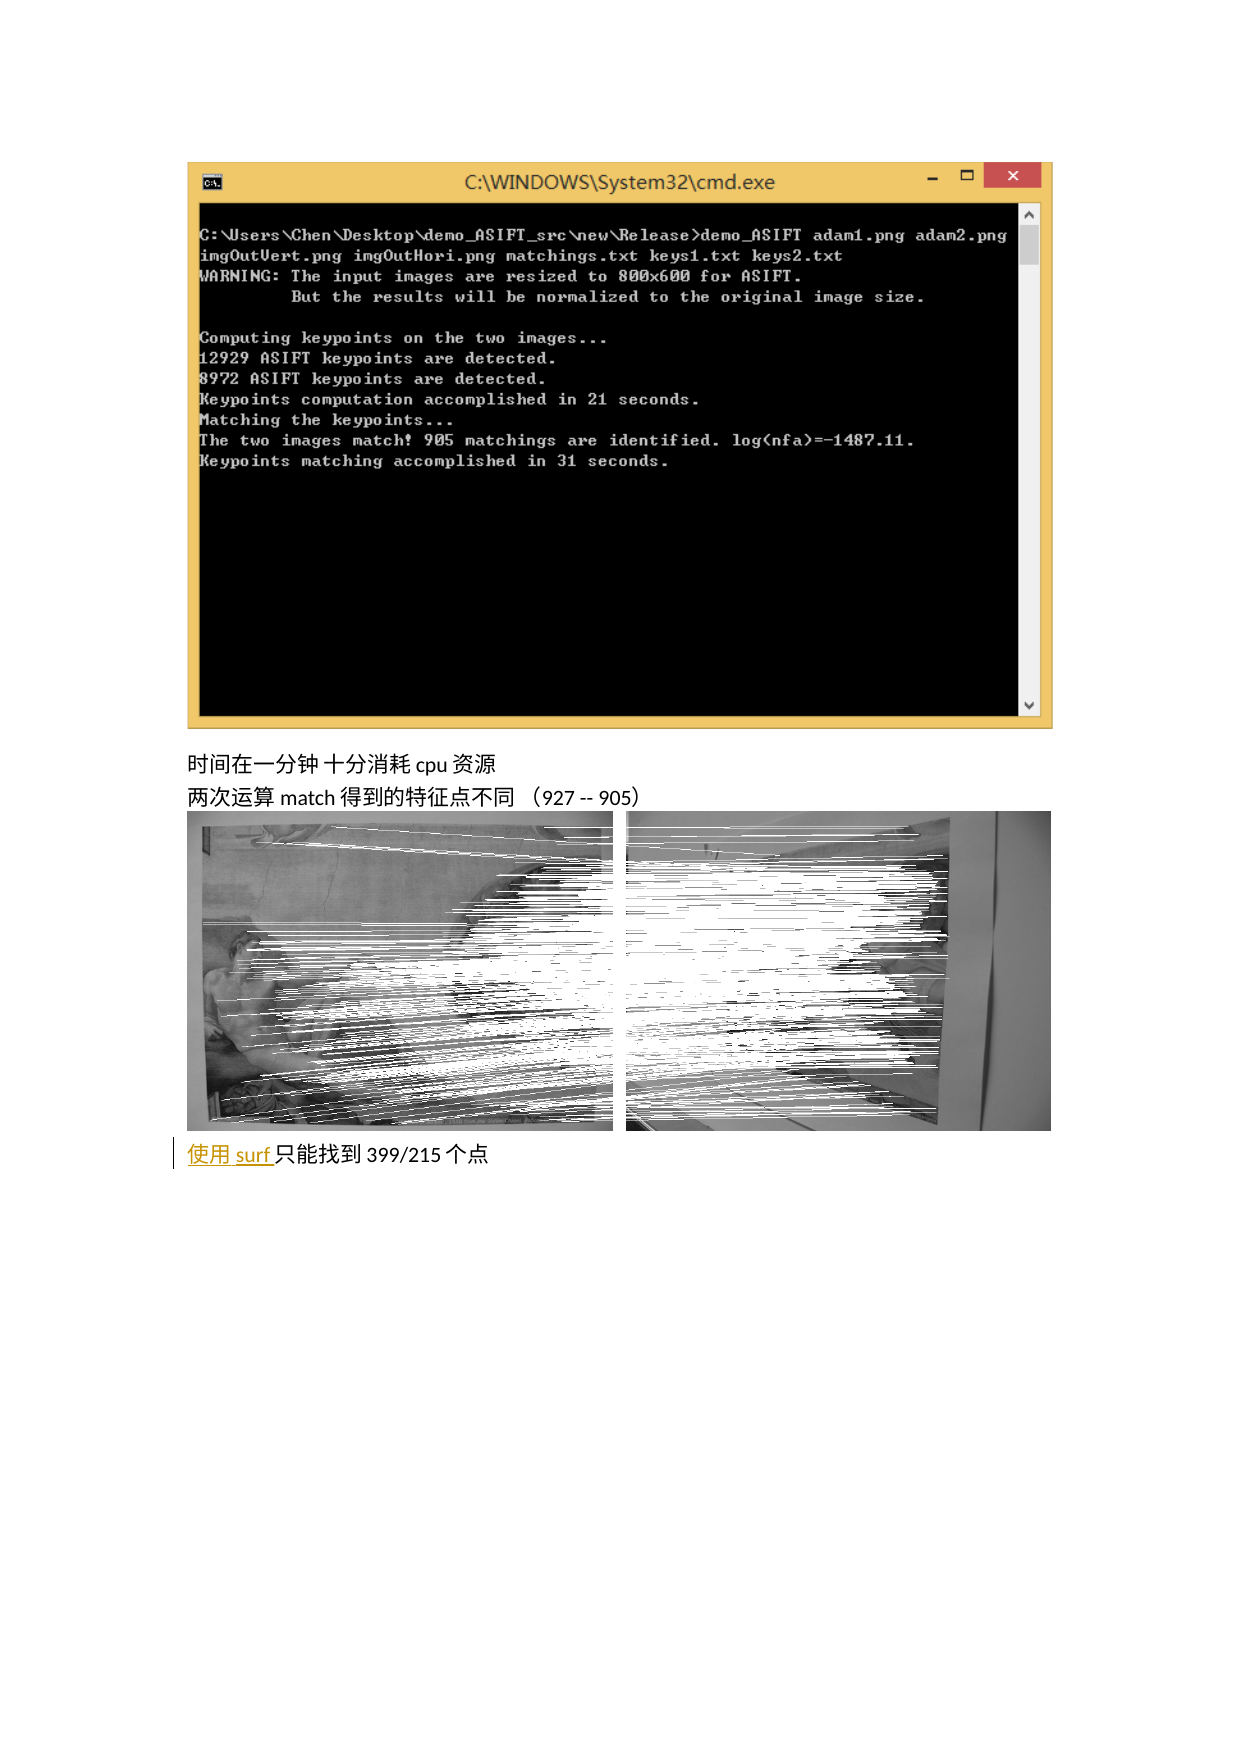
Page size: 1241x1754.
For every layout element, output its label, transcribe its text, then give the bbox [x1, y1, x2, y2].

picture [187, 162, 1053, 729]
picture [187, 811, 1051, 1131]
text 两次运算 match得到的特征点不同 （927 -- 905） [187, 779, 1053, 812]
text 只能找到399/215个点 [187, 1137, 1053, 1169]
text 时间在一分钟 十分消耗cpu资源 [187, 747, 1053, 779]
